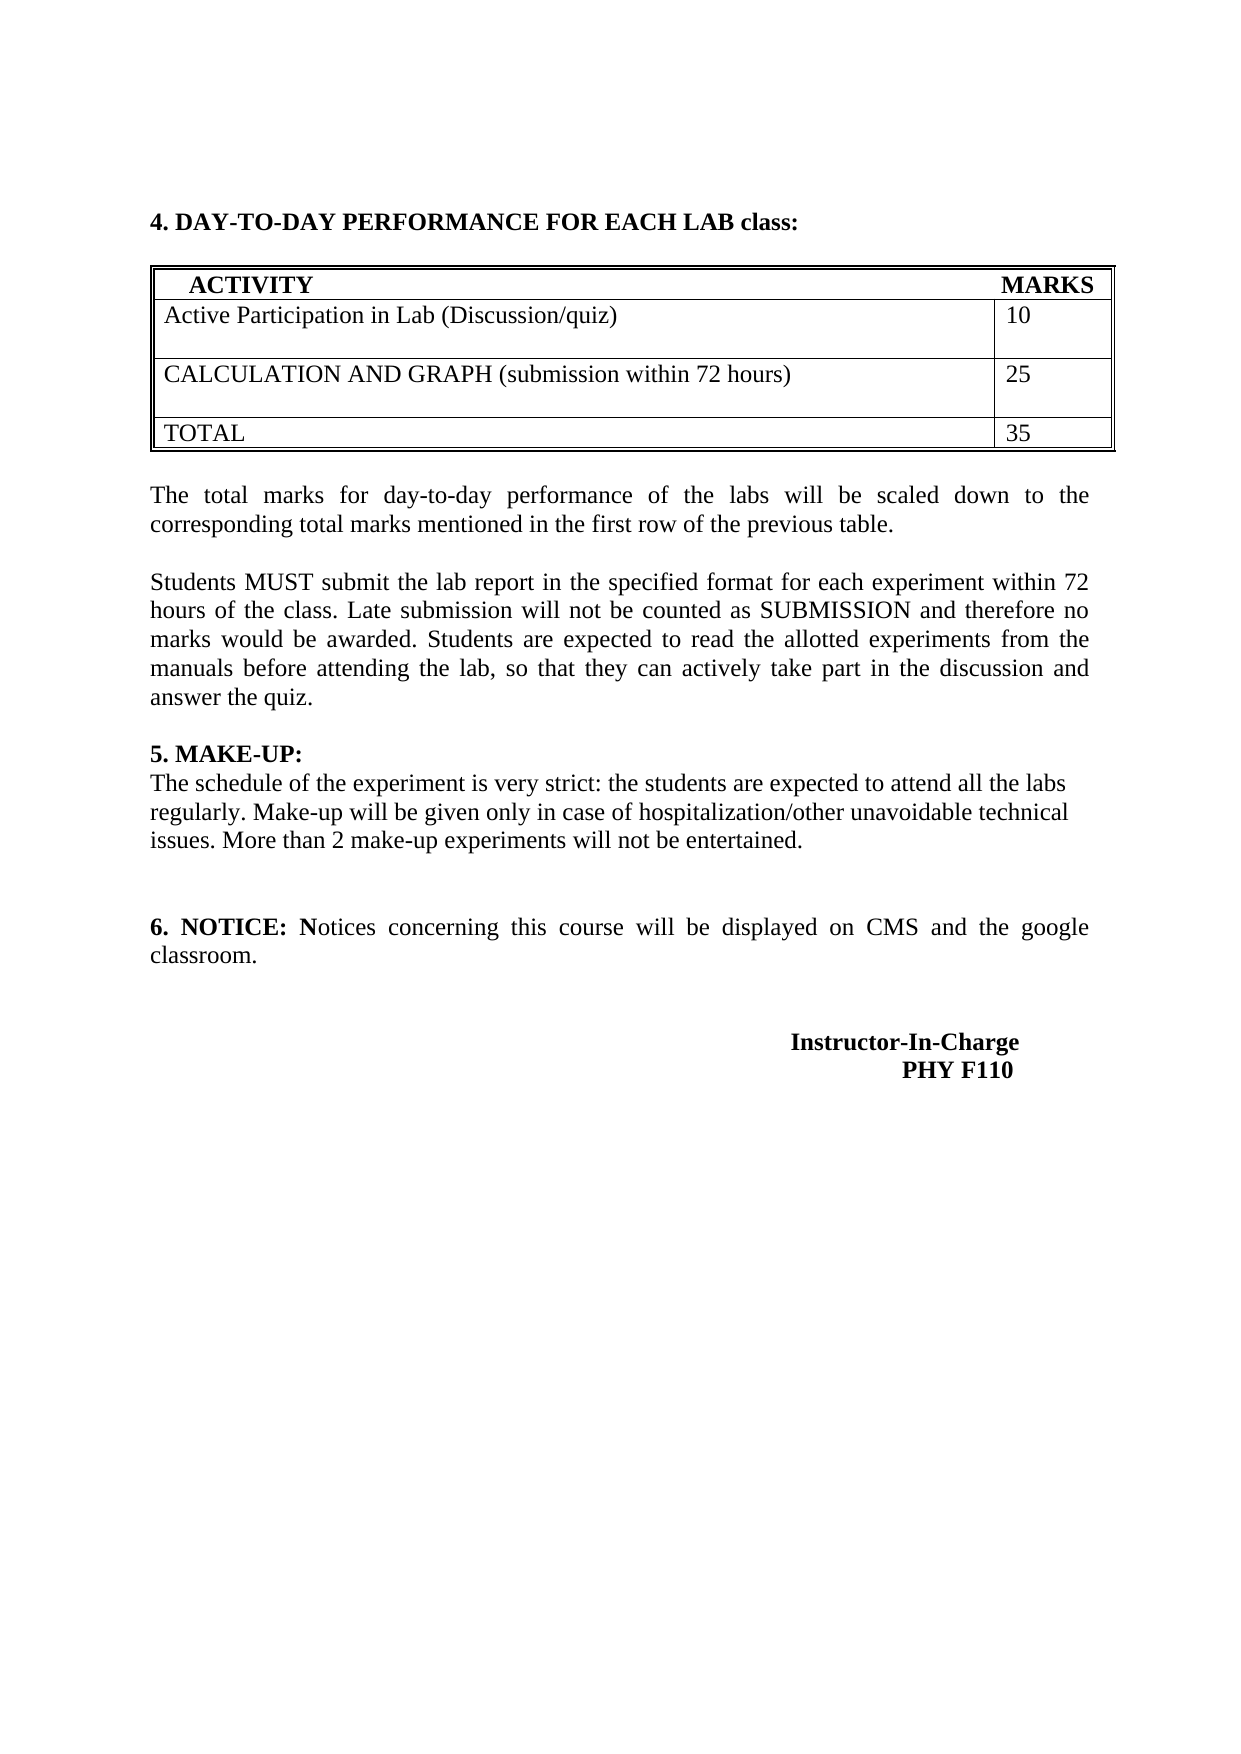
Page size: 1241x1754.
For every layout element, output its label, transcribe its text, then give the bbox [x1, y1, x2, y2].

text 6. NOTICE: Notices concerning this course will be displayed on CMS and the google classroom. [150, 912, 1090, 969]
table_cell CALCULATION AND GRAPH (submission within 72 hours) [155, 359, 994, 417]
text 4. DAY-TO-DAY PERFORMANCE FOR EACH LAB class: [150, 207, 1090, 236]
table_header ACTIVITY Marks [155, 270, 1111, 298]
text The total marks for day-to-day performance of the labs will be scaled down to the corresponding total marks mentioned in the first row of the previous table. [150, 480, 1090, 538]
table_cell 25 [995, 359, 1111, 417]
table_cell Active Participation in Lab (Discussion/quiz) [155, 300, 994, 357]
text The schedule of the experiment is very strict: the students are expected to attend all the labs regularly. Make-up will be given only in case of hospitalization/other unavoidable technical issues. More than 2 make-up experiments will not be entertained. [150, 768, 1090, 854]
table_cell TOTAL [155, 418, 994, 447]
text Students MUST submit the lab report in the specified format for each experiment within 72 hours of the class. Late submission will not be counted as SUBMISSION and therefore no marks would be awarded. Students are expected to read the allotted experiments from the manuals before attending the lab, so that they can actively take part in the discussion and answer the quiz. [150, 567, 1090, 710]
table_cell 10 [995, 300, 1111, 357]
table_cell 35 [995, 418, 1111, 447]
text Instructor-In-Charge [150, 1027, 1090, 1055]
text PHY F110 [150, 1055, 1090, 1084]
text 5. MAKE-UP: [150, 739, 1090, 768]
